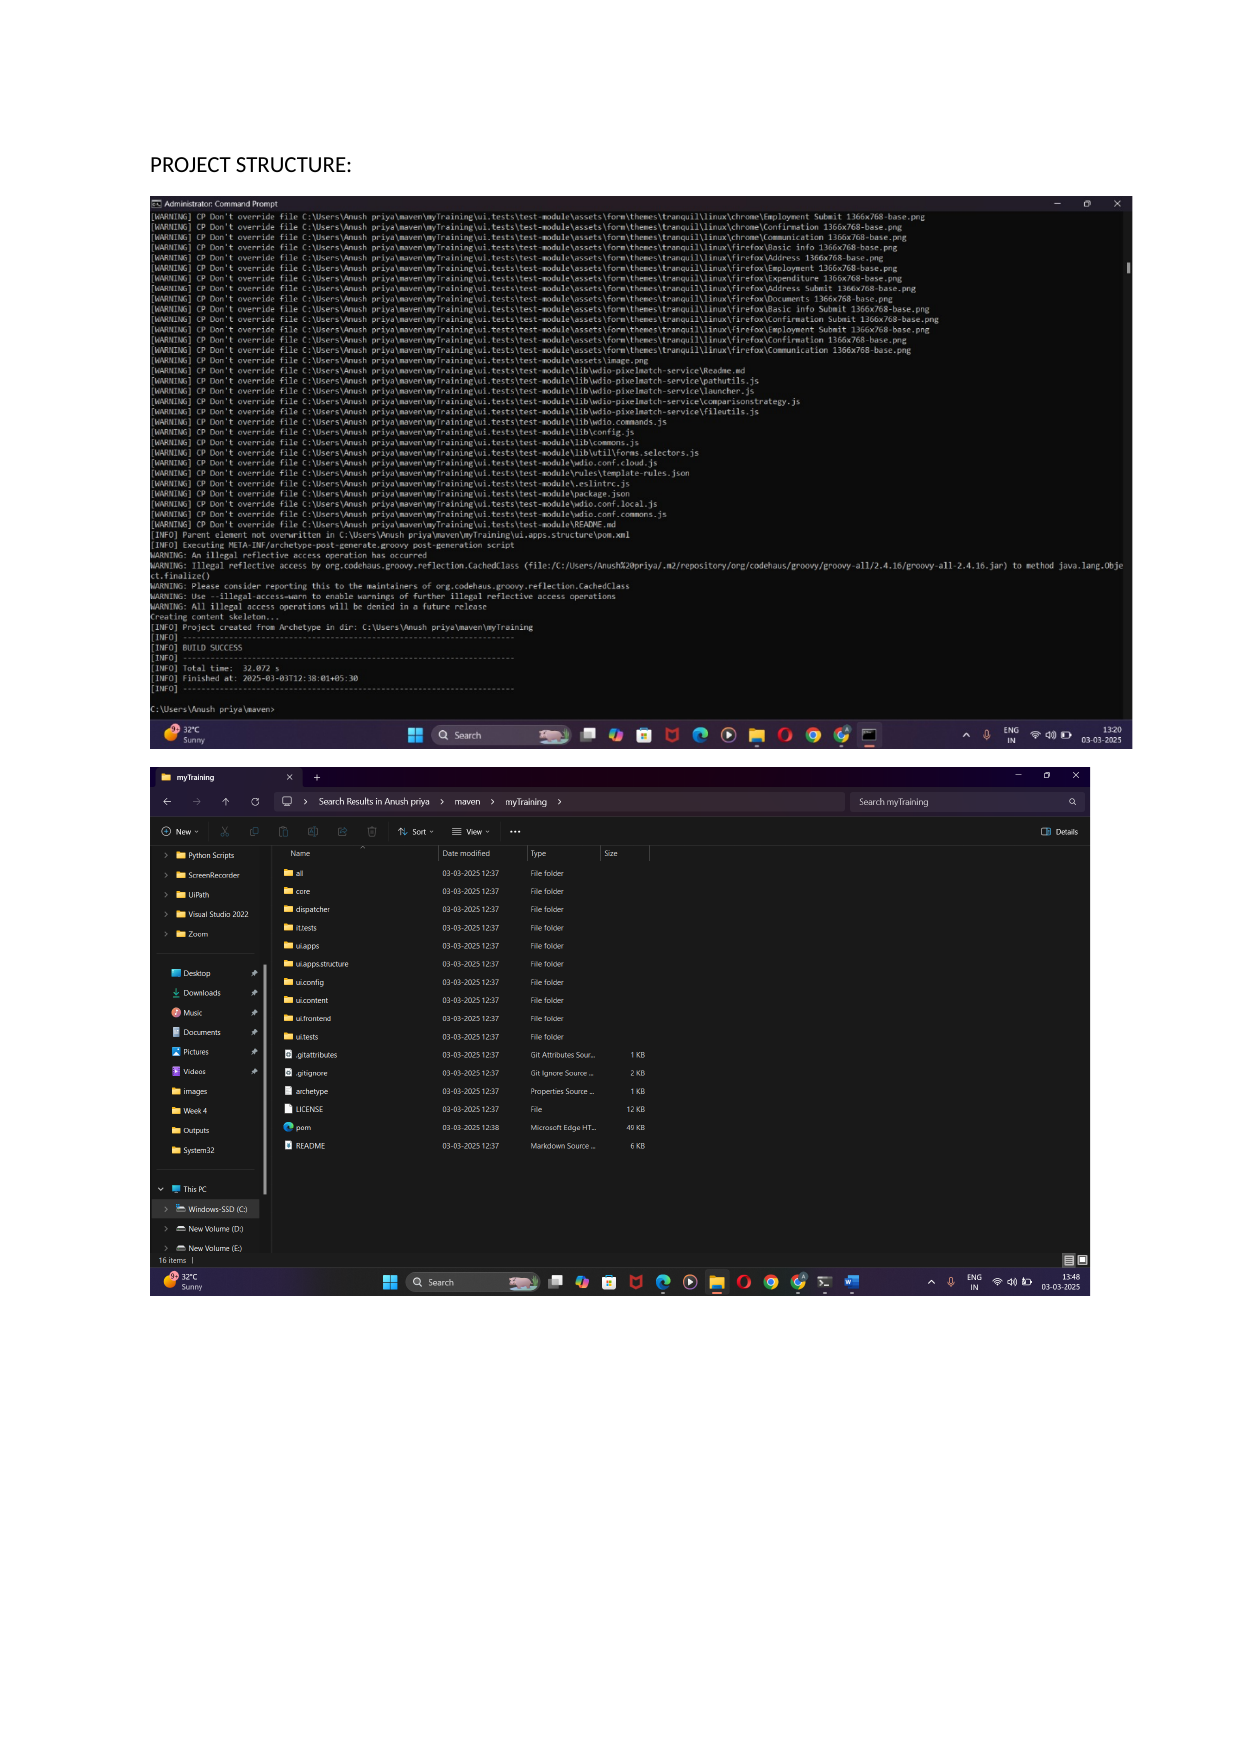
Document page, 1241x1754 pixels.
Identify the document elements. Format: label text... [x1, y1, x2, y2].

text PROJECT STRUCTURE: [150, 150, 1090, 178]
picture [150, 767, 1091, 1296]
picture [150, 196, 1133, 749]
